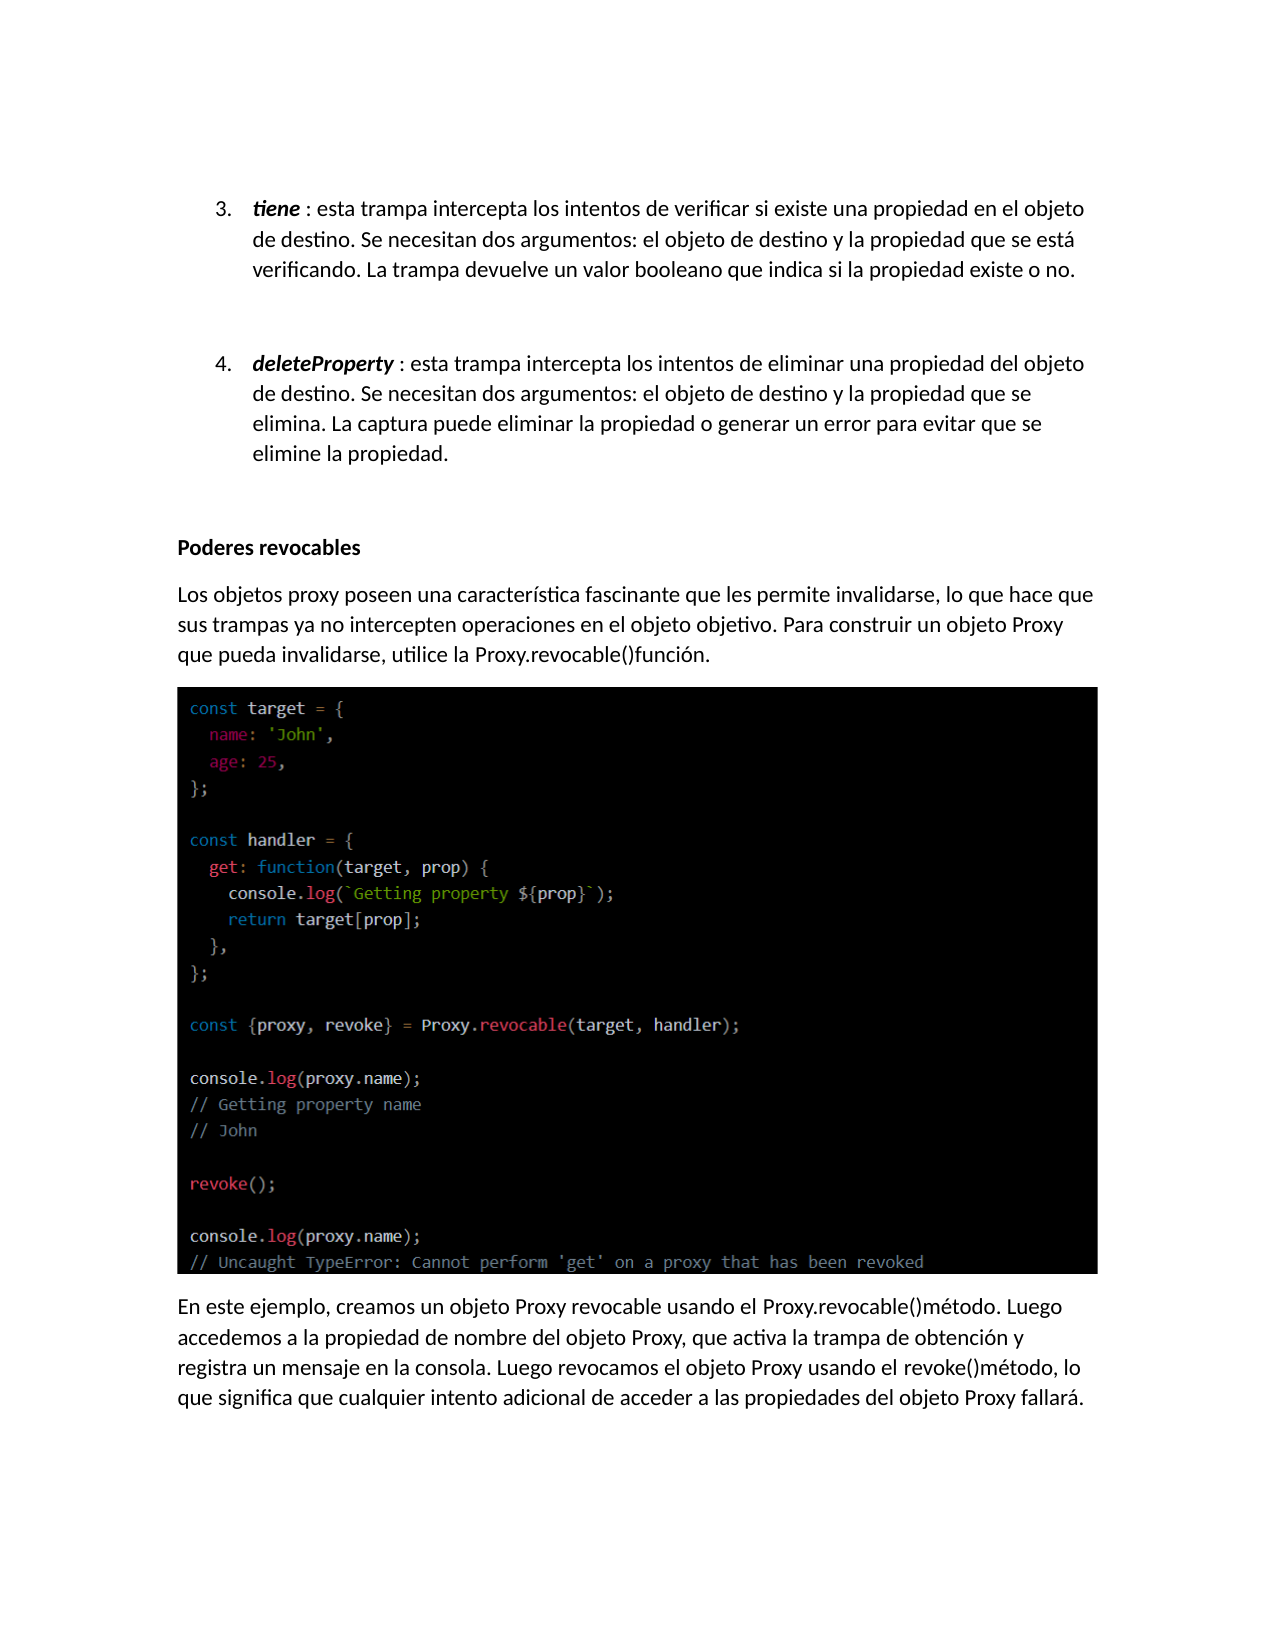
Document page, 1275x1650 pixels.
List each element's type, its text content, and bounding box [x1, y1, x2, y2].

text Los objetos proxy poseen una característica fascinante que les permite invalidarse, lo que hace que sus trampas ya no intercepten operaciones en el objeto objetivo. Para construir un objeto Proxy que pueda invalidarse, utilice la Proxy.revocable()función. [177, 580, 1098, 668]
text Poderes revocables [177, 533, 1098, 561]
picture [177, 687, 1098, 1274]
list tiene : esta trampa intercepta los intentos de verificar si existe una propiedad en el objeto de destino. Se necesitan dos argumentos: el objeto de destino y la propiedad que se está verificando. La trampa devuelve un valor booleano que indica si la propiedad existe o no. [215, 194, 1098, 283]
list deleteProperty : esta trampa intercepta los intentos de eliminar una propiedad del objeto de destino. Se necesitan dos argumentos: el objeto de destino y la propiedad que se elimina. La captura puede eliminar la propiedad o generar un error para evitar que se elimine la propiedad. [215, 349, 1098, 467]
text En este ejemplo, creamos un objeto Proxy revocable usando el Proxy.revocable()método. Luego accedemos a la propiedad de nombre del objeto Proxy, que activa la trampa de obtención y registra un mensaje en la consola. Luego revocamos el objeto Proxy usando el revoke()método, lo que significa que cualquier intento adicional de acceder a las propiedades del objeto Proxy fallará. [177, 1292, 1098, 1411]
